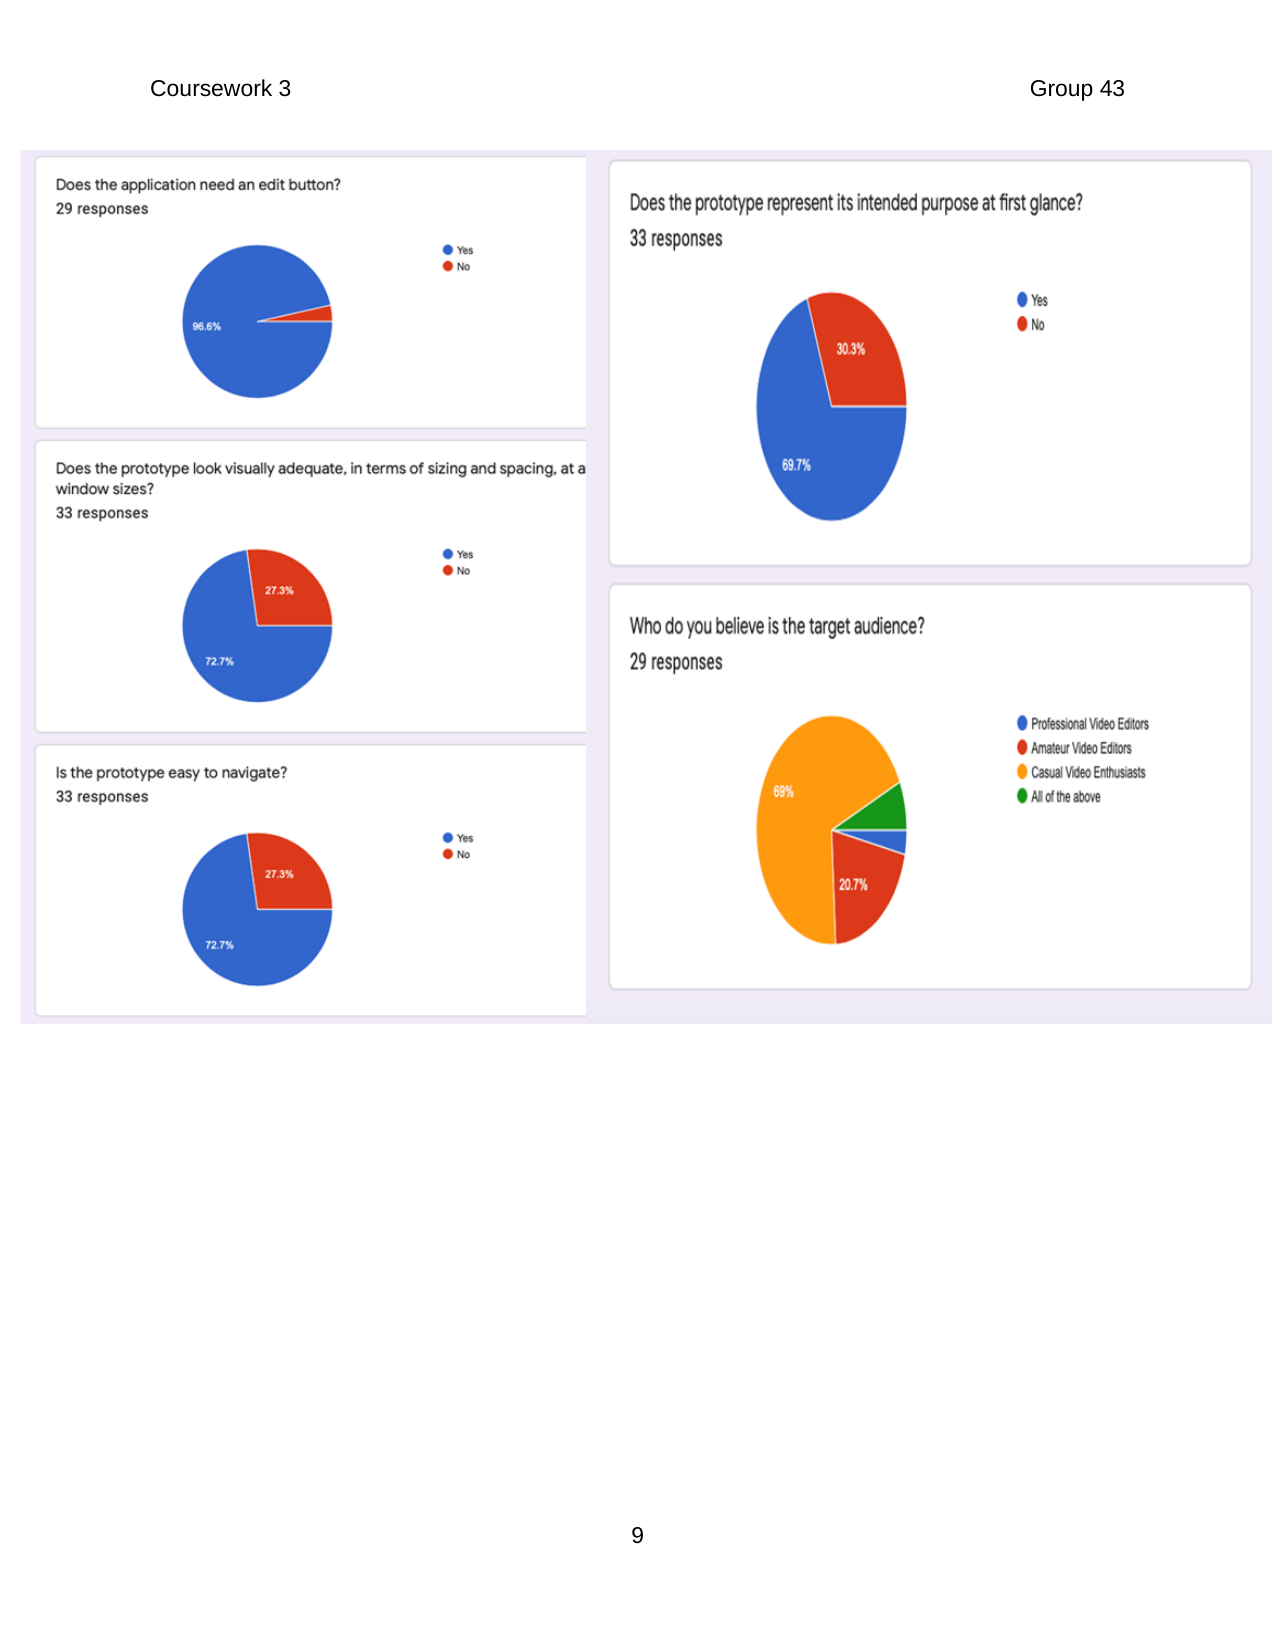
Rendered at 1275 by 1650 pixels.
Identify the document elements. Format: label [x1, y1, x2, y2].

picture [368, 150, 1272, 1021]
